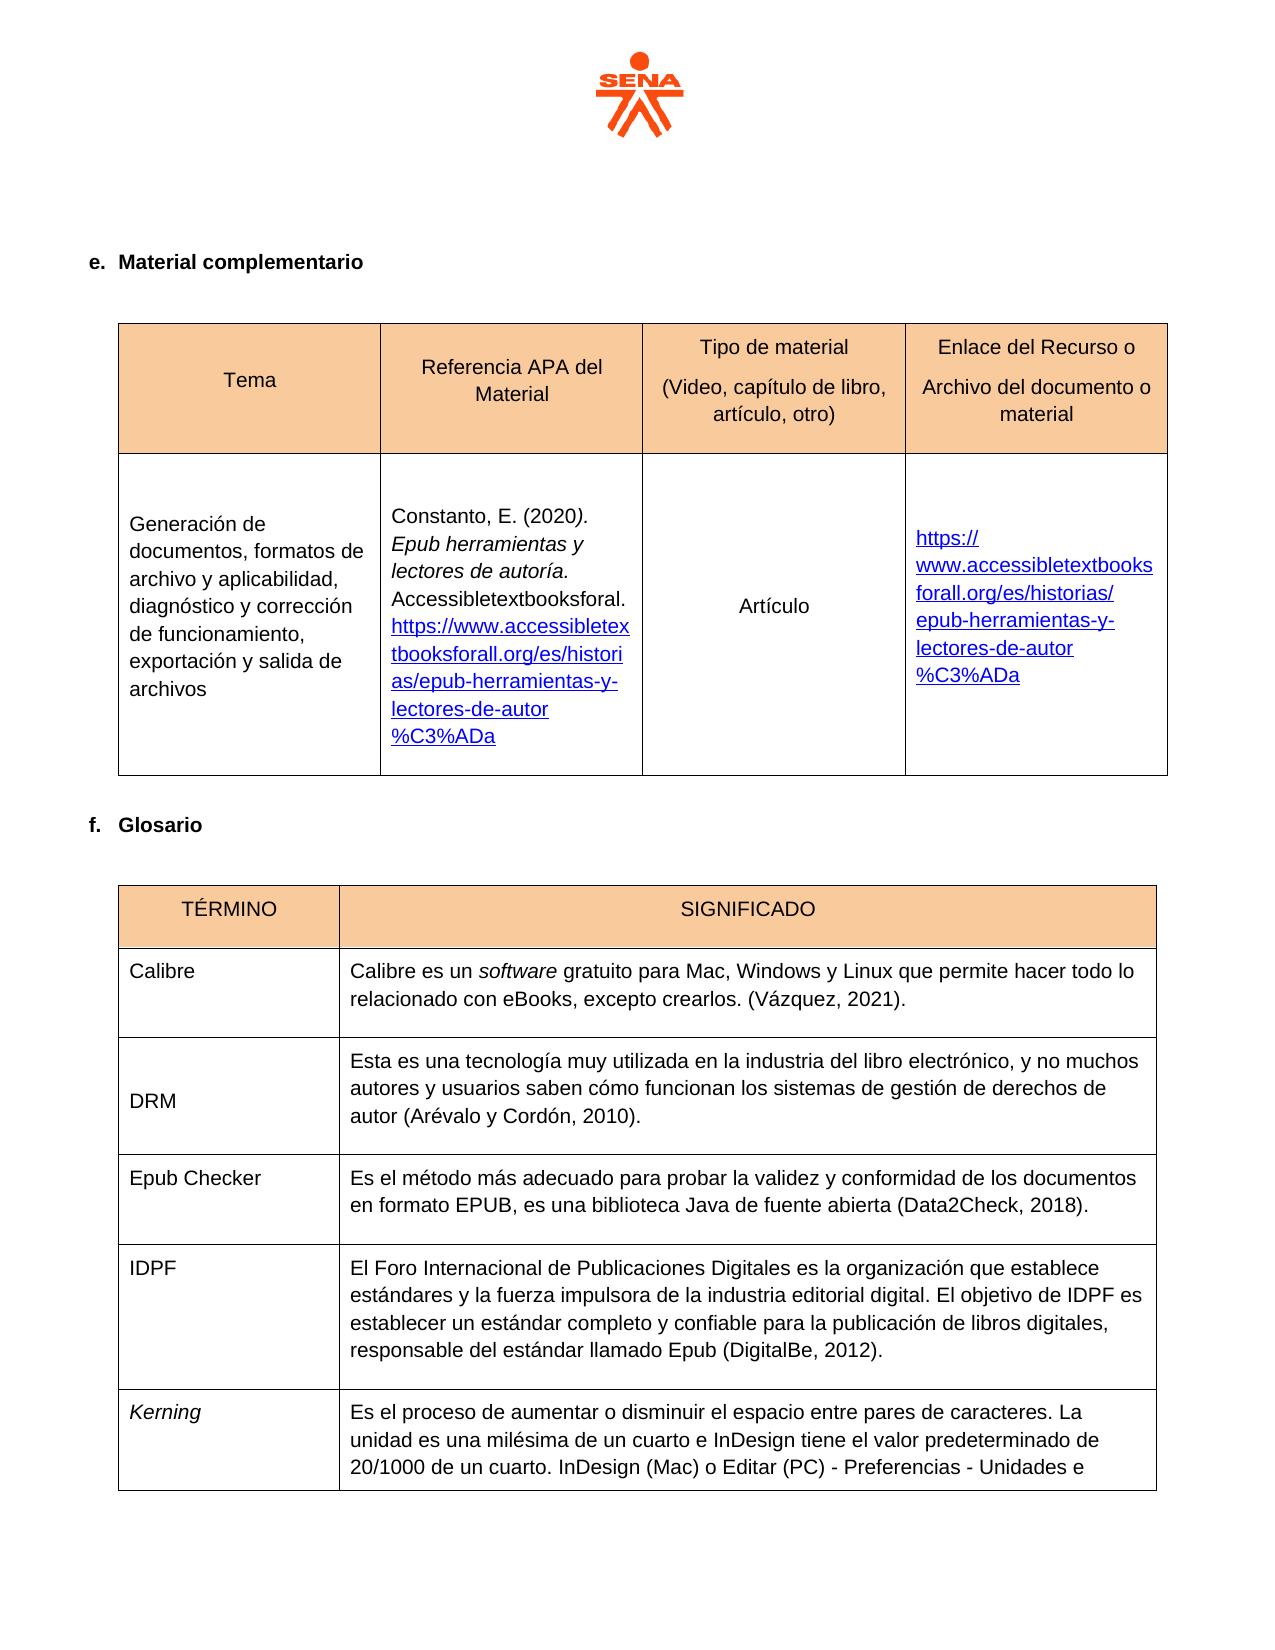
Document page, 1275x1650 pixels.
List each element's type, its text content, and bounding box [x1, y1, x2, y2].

table_cell Epub Checker [119, 1155, 339, 1244]
table_header Tipo de material (Video, capítulo de libro, artículo, otro) [643, 324, 905, 453]
table_cell Calibre [119, 949, 339, 1037]
table_header Referencia APA del Material [381, 324, 642, 453]
table_header TÉRMINO [119, 886, 339, 947]
table_header Enlace del Recurso o Archivo del documento o material [906, 324, 1167, 453]
table_cell Es el método más adecuado para probar la validez y conformidad de los documentos en formato EPUB, es una biblioteca Java de fuente abierta (Data2Check, 2018). [340, 1155, 1156, 1244]
table_cell IDPF [119, 1245, 339, 1389]
table_header Tema [119, 324, 380, 453]
table_cell https://www.accessibletextbooksforall.org/es/historias/epub-herramientas-y-lectores-de-autor%C3%ADa [906, 454, 1167, 775]
table_cell Artículo [643, 454, 905, 775]
table_cell Esta es una tecnología muy utilizada en la industria del libro electrónico, y no muchos autores y usuarios saben cómo funcionan los sistemas de gestión de derechos de autor (Arévalo y Cordón, 2010). [340, 1038, 1156, 1154]
picture [585, 48, 690, 142]
list Material complementario [88, 250, 1157, 274]
table_header SIGNIFICADO [340, 886, 1156, 947]
list Glosario [88, 812, 1157, 836]
table_cell Constanto, E. (2020). Epub herramientas y lectores de autoría. Accessibletextbooksforal. https://www.accessibletextbooksforall.org/es/historias/epub-herramientas-y-lectores-de-autor%C3%ADa [381, 454, 642, 775]
table_cell DRM [119, 1038, 339, 1154]
table_cell Kerning [119, 1390, 339, 1489]
table_cell El Foro Internacional de Publicaciones Digitales es la organización que establece estándares y la fuerza impulsora de la industria editorial digital. El objetivo de IDPF es establecer un estándar completo y confiable para la publicación de libros digitales, responsable del estándar llamado Epub (DigitalBe, 2012). [340, 1245, 1156, 1389]
table_cell Calibre es un software gratuito para Mac, Windows y Linux que permite hacer todo lo relacionado con eBooks, excepto crearlos. (Vázquez, 2021). [340, 949, 1156, 1037]
table_cell Generación de documentos, formatos de archivo y aplicabilidad, diagnóstico y corrección de funcionamiento, exportación y salida de archivos [119, 454, 380, 775]
